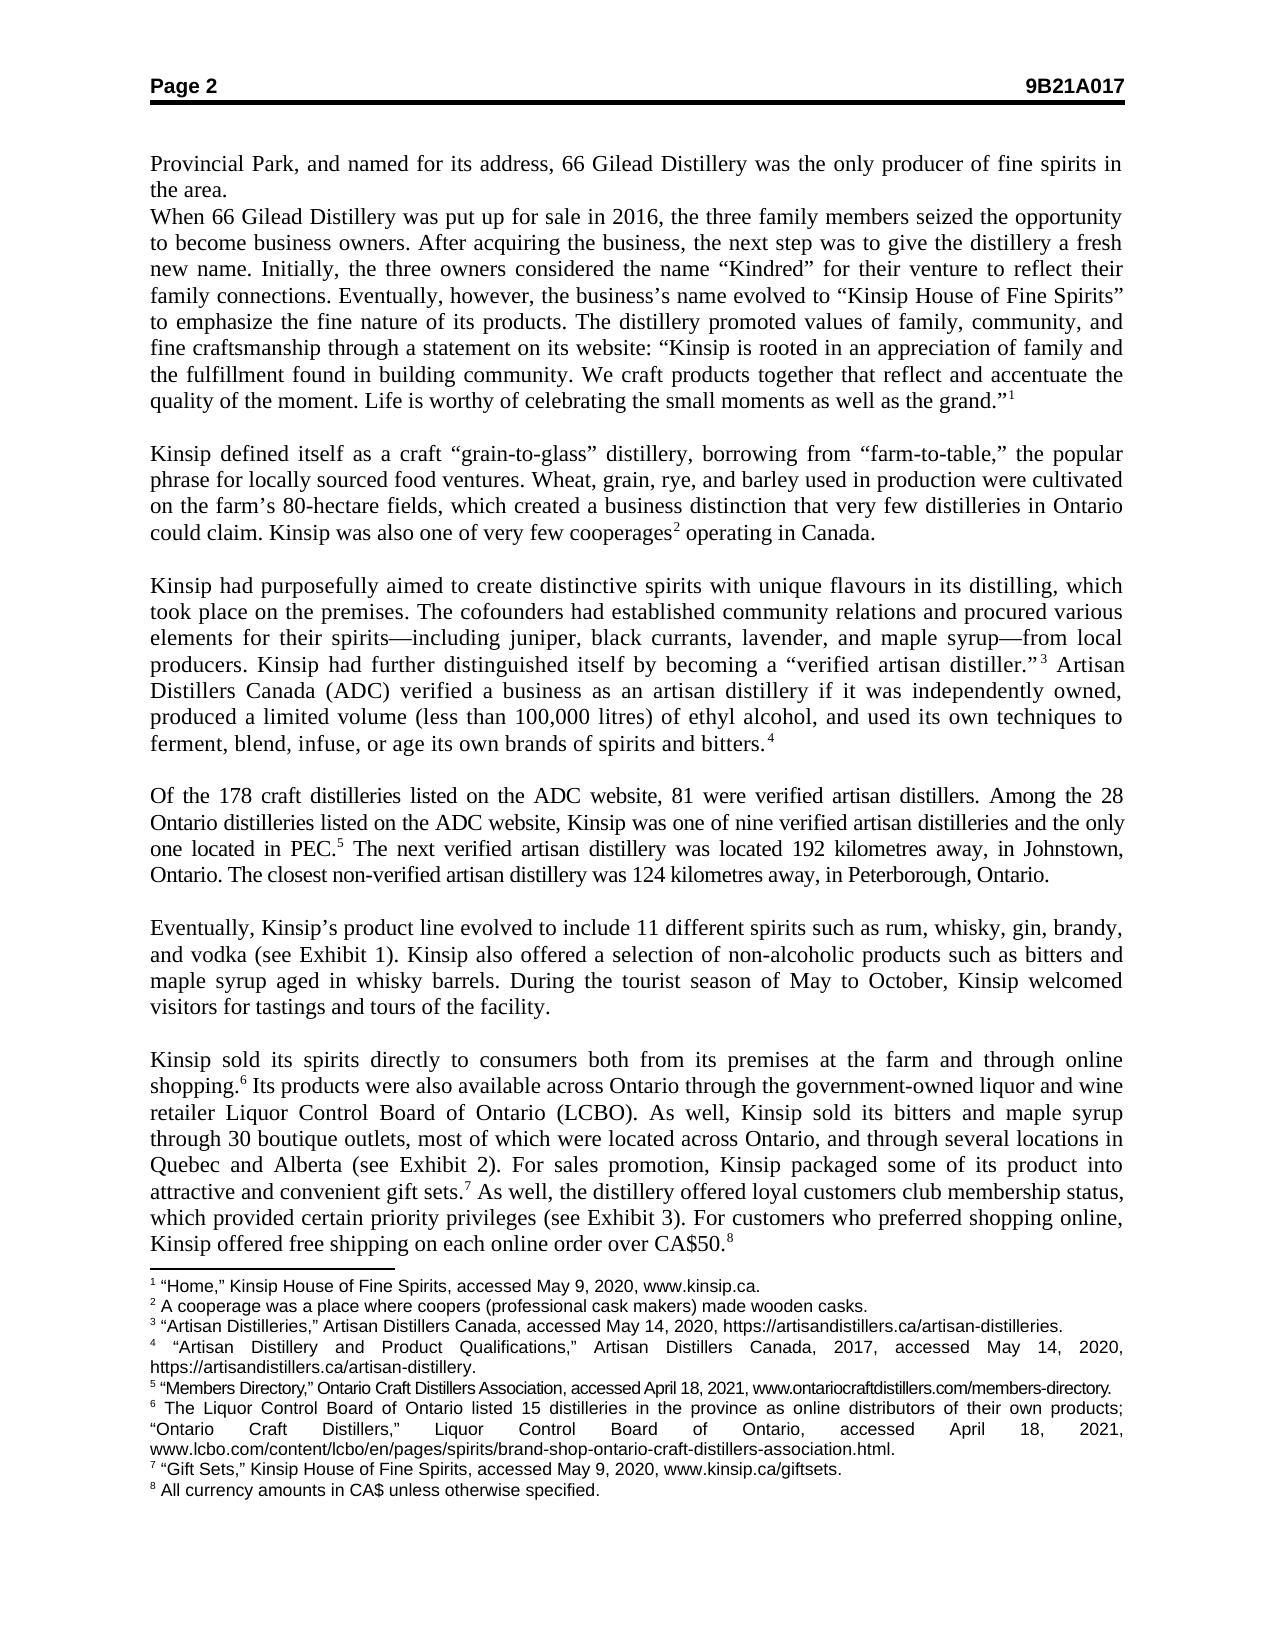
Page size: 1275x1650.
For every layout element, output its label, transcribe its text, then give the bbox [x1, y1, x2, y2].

text When 66 Gilead Distillery was put up for sale in 2016, the three family members seized the opportunity to become business owners. After acquiring the business, the next step was to give the distillery a fresh new name. Initially, the three owners considered the name “Kindred” for their venture to reflect their family connections. Eventually, however, the business’s name evolved to “Kinsip House of Fine Spirits” to emphasize the fine nature of its products. The distillery promoted values of family, community, and fine craftsmanship through a statement on its website: “Kinsip is rooted in an appreciation of family and the fulfillment found in building community. We craft products together that reflect and accentuate the quality of the moment. Life is worthy of celebrating the small moments as well as the grand.” [150, 203, 1125, 413]
text Kinsip defined itself as a craft “grain-to-glass” distillery, borrowing from “farm-to-table,” the popular phrase for locally sourced food ventures. Wheat, grain, rye, and barley used in production were cultivated on the farm’s 80-hectare fields, which created a business distinction that very few distilleries in Ontario could claim. Kinsip was also one of very few cooperages operating in Canada. [150, 440, 1125, 545]
text Eventually, Kinsip’s product line evolved to include 11 different spirits such as rum, whisky, gin, brandy, and vodka (see Exhibit 1). Kinsip also offered a selection of non-alcoholic products such as bitters and maple syrup aged in whisky barrels. During the tourist season of May to October, Kinsip welcomed visitors for tastings and tours of the facility. [150, 914, 1125, 1020]
text Of the 178 craft distilleries listed on the ADC website, 81 were verified artisan distillers. Among the 28 Ontario distilleries listed on the ADC website, Kinsip was one of nine verified artisan distilleries and the only one located in PEC. The next verified artisan distillery was located 192 kilometres away, in Johnstown, Ontario. The closest non-verified artisan distillery was 124 kilometres away, in Peterborough, Ontario. [150, 782, 1125, 888]
text Kinsip sold its spirits directly to consumers both from its premises at the farm and through online shopping. Its products were also available across Ontario through the government-owned liquor and wine retailer Liquor Control Board of Ontario (LCBO). As well, Kinsip sold its bitters and maple syrup through 30 boutique outlets, most of which were located across Ontario, and through several locations in Quebec and Alberta (see Exhibit 2). For sales promotion, Kinsip packaged some of its product into attractive and convenient gift sets. As well, the distillery offered loyal customers club membership status, which provided certain priority privileges (see Exhibit 3). For customers who preferred shopping online, Kinsip offered free shipping on each online order over CA$50. [150, 1046, 1125, 1257]
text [150, 150, 1125, 203]
text Kinsip had purposefully aimed to create distinctive spirits with unique flavours in its distilling, which took place on the premises. The cofounders had established community relations and procured various elements for their spirits—including juniper, black currants, lavender, and maple syrup—from local producers. Kinsip had further distinguished itself by becoming a “verified artisan distiller.” Artisan Distillers Canada (ADC) verified a business as an artisan distillery if it was independently owned, produced a limited volume (less than 100,000 litres) of ethyl alcohol, and used its own techniques to ferment, blend, infuse, or age its own brands of spirits and bitters. [150, 572, 1125, 756]
